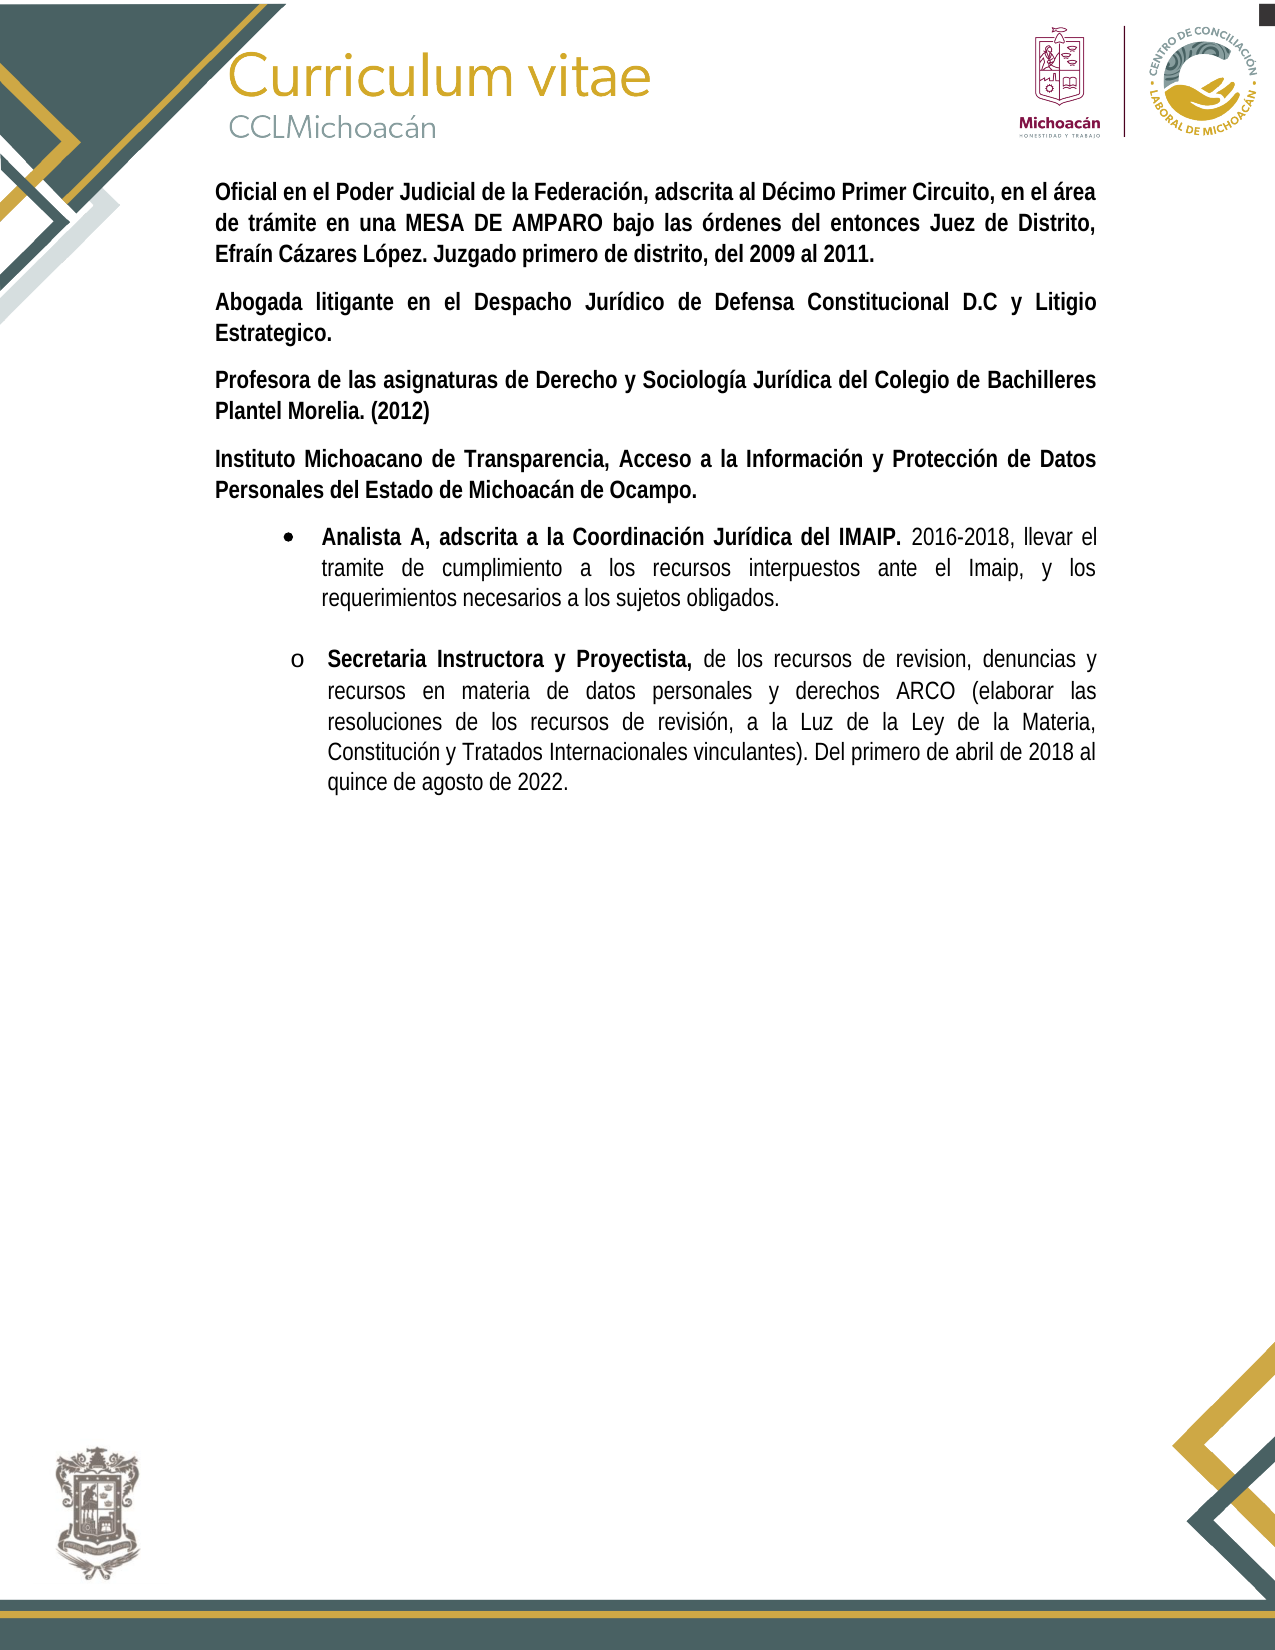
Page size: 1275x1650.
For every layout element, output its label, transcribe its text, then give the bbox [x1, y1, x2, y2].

text Abogada litigante en el Despacho Jurídico de Defensa Constitucional D.C y Litigio Estrategico. [215, 287, 1098, 346]
picture [0, 3, 1275, 1650]
text Profesora de las asignaturas de Derecho y Sociología Jurídica del Colegio de Bachilleres Plantel Morelia. (2012) [215, 365, 1098, 425]
list Secretaria Instructora y Proyectista, de los recursos de revision, denuncias y recursos en materia de datos personales y derechos ARCO (elaborar las resoluciones de los recursos de revisión, a la Luz de la Ley de la Materia, Constitución y Tratados Internacionales vinculantes). Del primero de abril de 2018 al quince de agosto de 2022. [290, 644, 1098, 796]
text Oficial en el Poder Judicial de la Federación, adscrita al Décimo Primer Circuito, en el área de trámite en una MESA DE AMPARO bajo las órdenes del entonces Juez de Distrito, Efraín Cázares López. Juzgado primero de distrito, del 2009 al 2011. [215, 177, 1098, 268]
list Analista A, adscrita a la Coordinación Jurídica del IMAIP. 2016-2018, llevar el tramite de cumplimiento a los recursos interpuestos ante el Imaip, y los requerimientos necesarios a los sujetos obligados. [284, 522, 1098, 612]
text Instituto Michoacano de Transparencia, Acceso a la Información y Protección de Datos Personales del Estado de Michoacán de Ocampo. [215, 444, 1098, 503]
